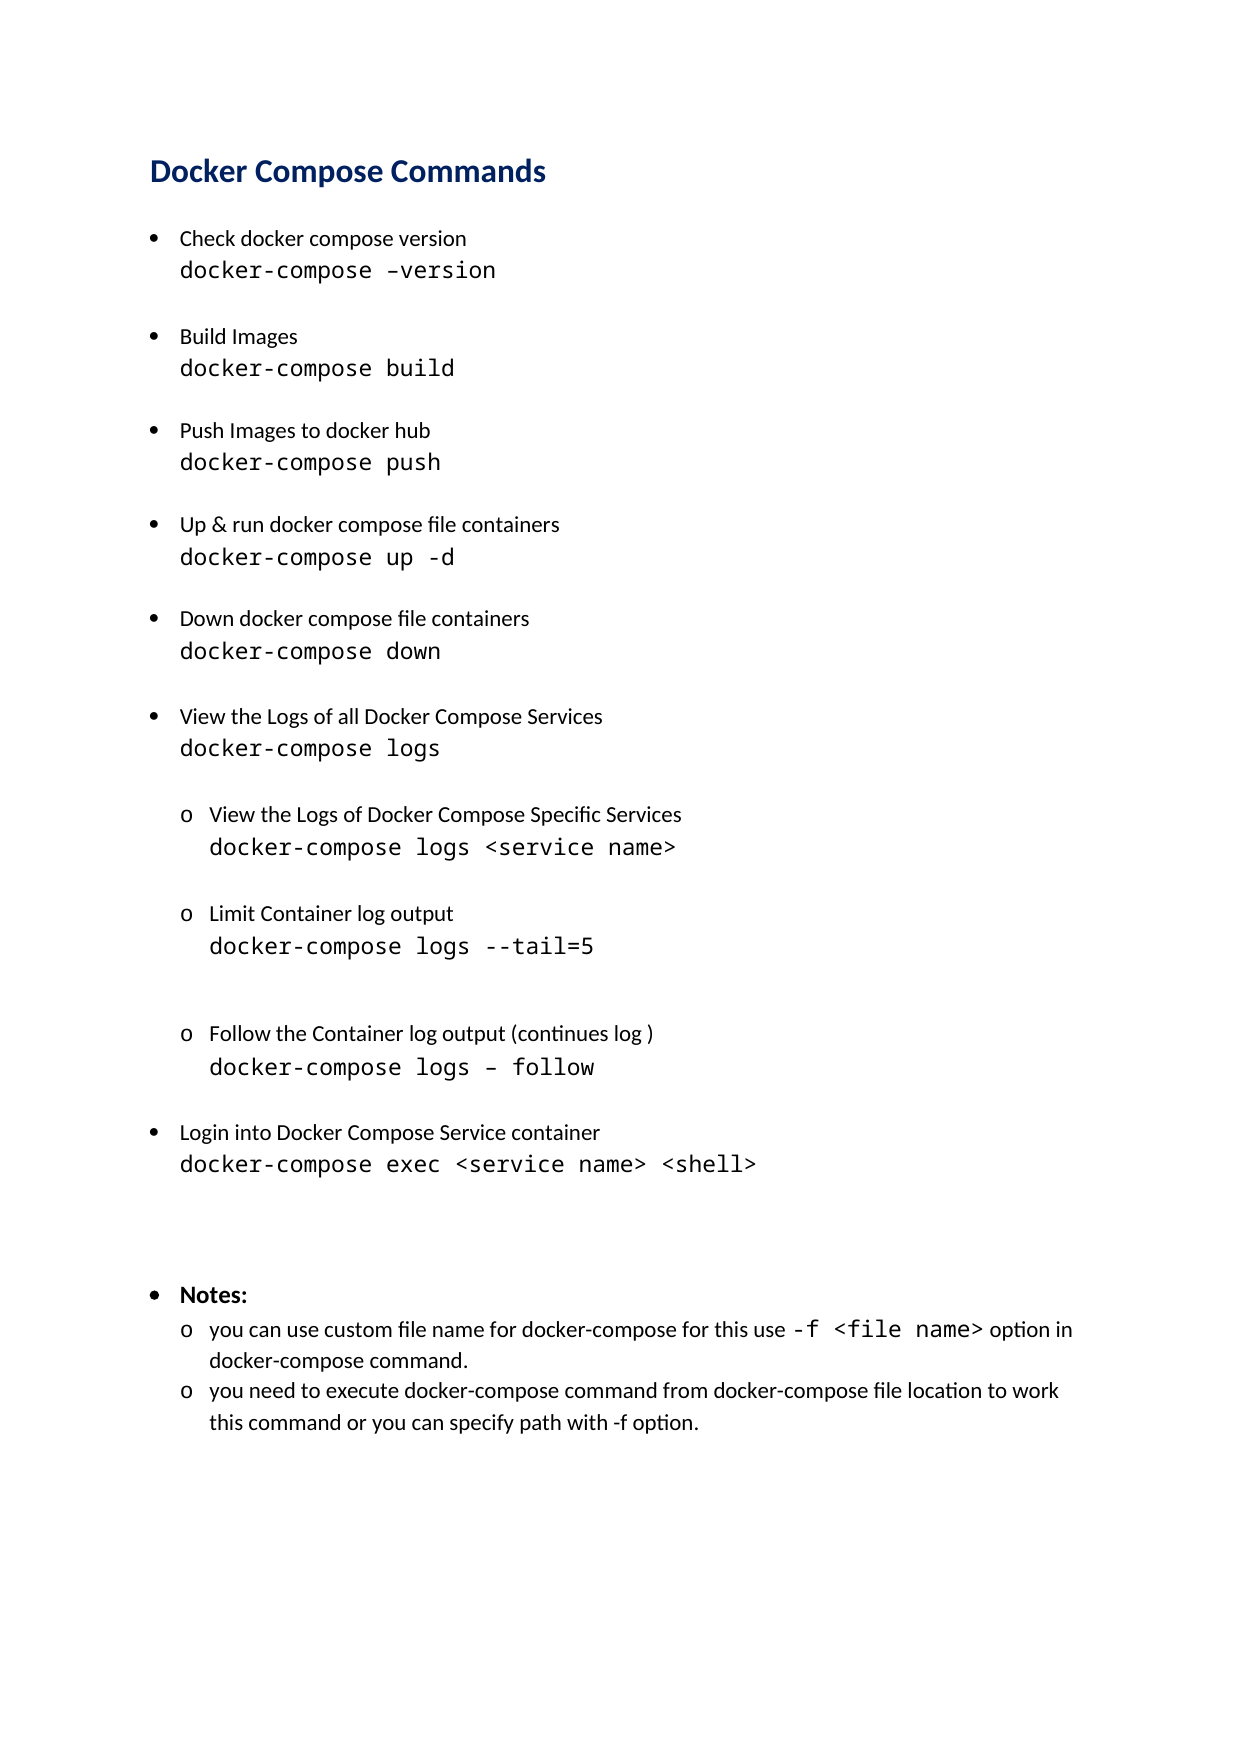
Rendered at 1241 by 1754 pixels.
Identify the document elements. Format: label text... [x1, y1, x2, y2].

list docker-compose build [179, 352, 1090, 383]
list Up & run docker compose file containers [150, 510, 1090, 538]
list docker-compose up -d [179, 540, 1090, 572]
list View the Logs of Docker Compose Specific Services [179, 800, 1090, 829]
list docker-compose –version [179, 254, 1090, 286]
list Build Images [150, 322, 1090, 350]
list Down docker compose file containers [150, 604, 1090, 632]
list you need to execute docker-compose command from docker-compose file location to work this command or you can specify path with -f option. [179, 1376, 1090, 1436]
subtitle Docker Compose Commands [150, 150, 1090, 191]
list docker-compose exec <service name> <shell> [179, 1148, 1090, 1179]
list docker-compose logs <service name> [209, 831, 1090, 862]
list Push Images to docker hub [150, 416, 1090, 444]
list Limit Container log output [179, 899, 1090, 928]
list Check docker compose version [150, 224, 1090, 252]
list Follow the Container log output (continues log ) [179, 1019, 1090, 1048]
list you can use custom file name for docker-compose for this use -f <file name> option in docker-compose command. [179, 1313, 1090, 1374]
list docker-compose logs [179, 732, 1090, 763]
list Notes: [150, 1280, 1090, 1310]
list View the Logs of all Docker Compose Services [150, 702, 1090, 730]
list docker-compose logs – follow [209, 1051, 1090, 1082]
list Login into Docker Compose Service container [150, 1118, 1090, 1146]
list docker-compose down [179, 634, 1090, 666]
list docker-compose logs --tail=5 [209, 930, 1090, 961]
list docker-compose push [179, 446, 1090, 477]
